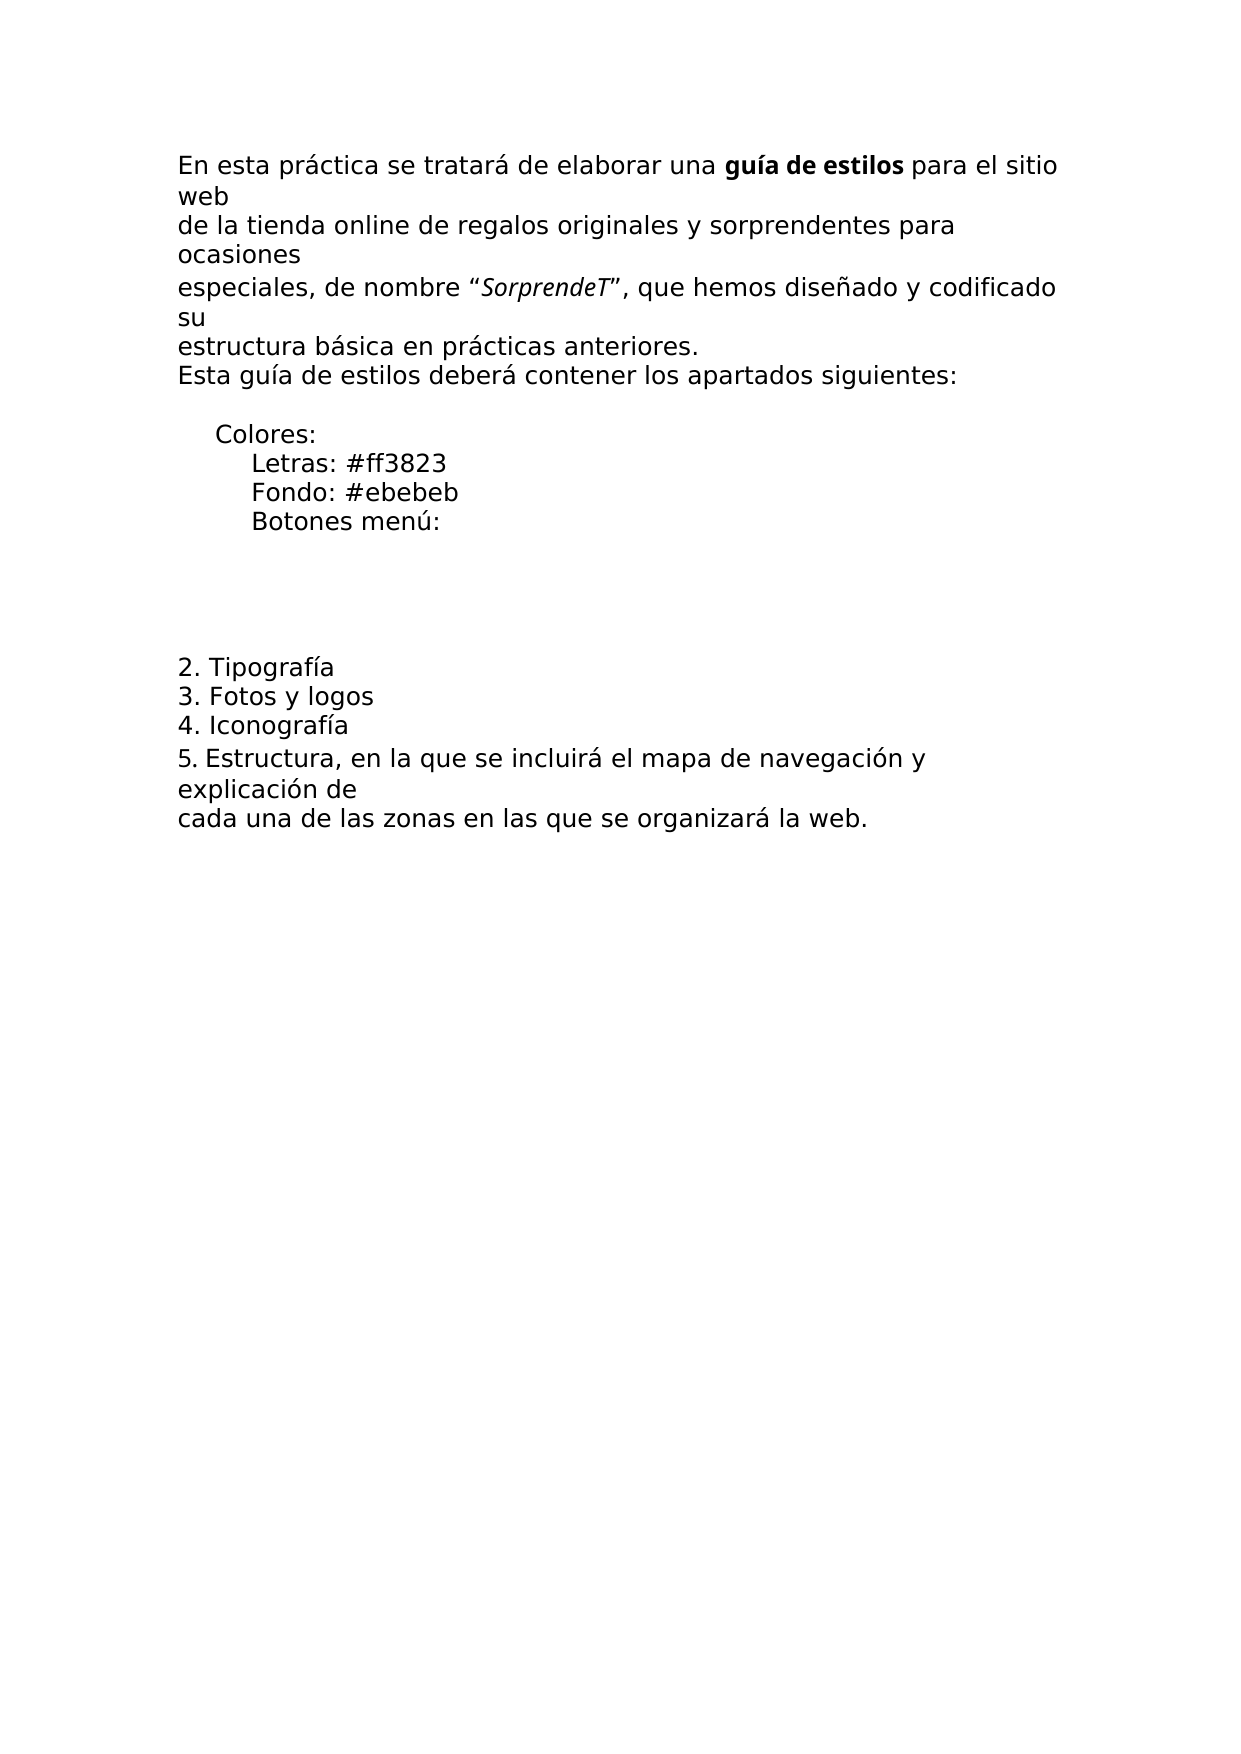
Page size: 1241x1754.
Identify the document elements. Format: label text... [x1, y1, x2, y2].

text de la tienda online de regalos originales y sorprendentes para ocasiones [177, 211, 1063, 269]
list Colores: [215, 420, 1063, 449]
list Letras: #ff3823 [251, 449, 1063, 478]
text estructura básica en prácticas anteriores. [177, 332, 1063, 362]
list Fondo: #ebebeb [251, 478, 1063, 507]
text 2. Tipografía [177, 653, 1063, 682]
list Botones menú: [251, 507, 1063, 537]
text 4. Iconografía [177, 712, 1063, 741]
text 5. Estructura, en la que se incluirá el mapa de navegación y explicación de [177, 741, 1063, 804]
text especiales, de nombre “SorprendeT”, que hemos diseñado y codificado su [177, 269, 1063, 332]
text Esta guía de estilos deberá contener los apartados siguientes: [177, 362, 1063, 391]
text cada una de las zonas en las que se organizará la web. [177, 804, 1063, 833]
text 3. Fotos y logos [177, 682, 1063, 712]
text En esta práctica se tratará de elaborar una guía de estilos para el sitio web [177, 148, 1063, 211]
